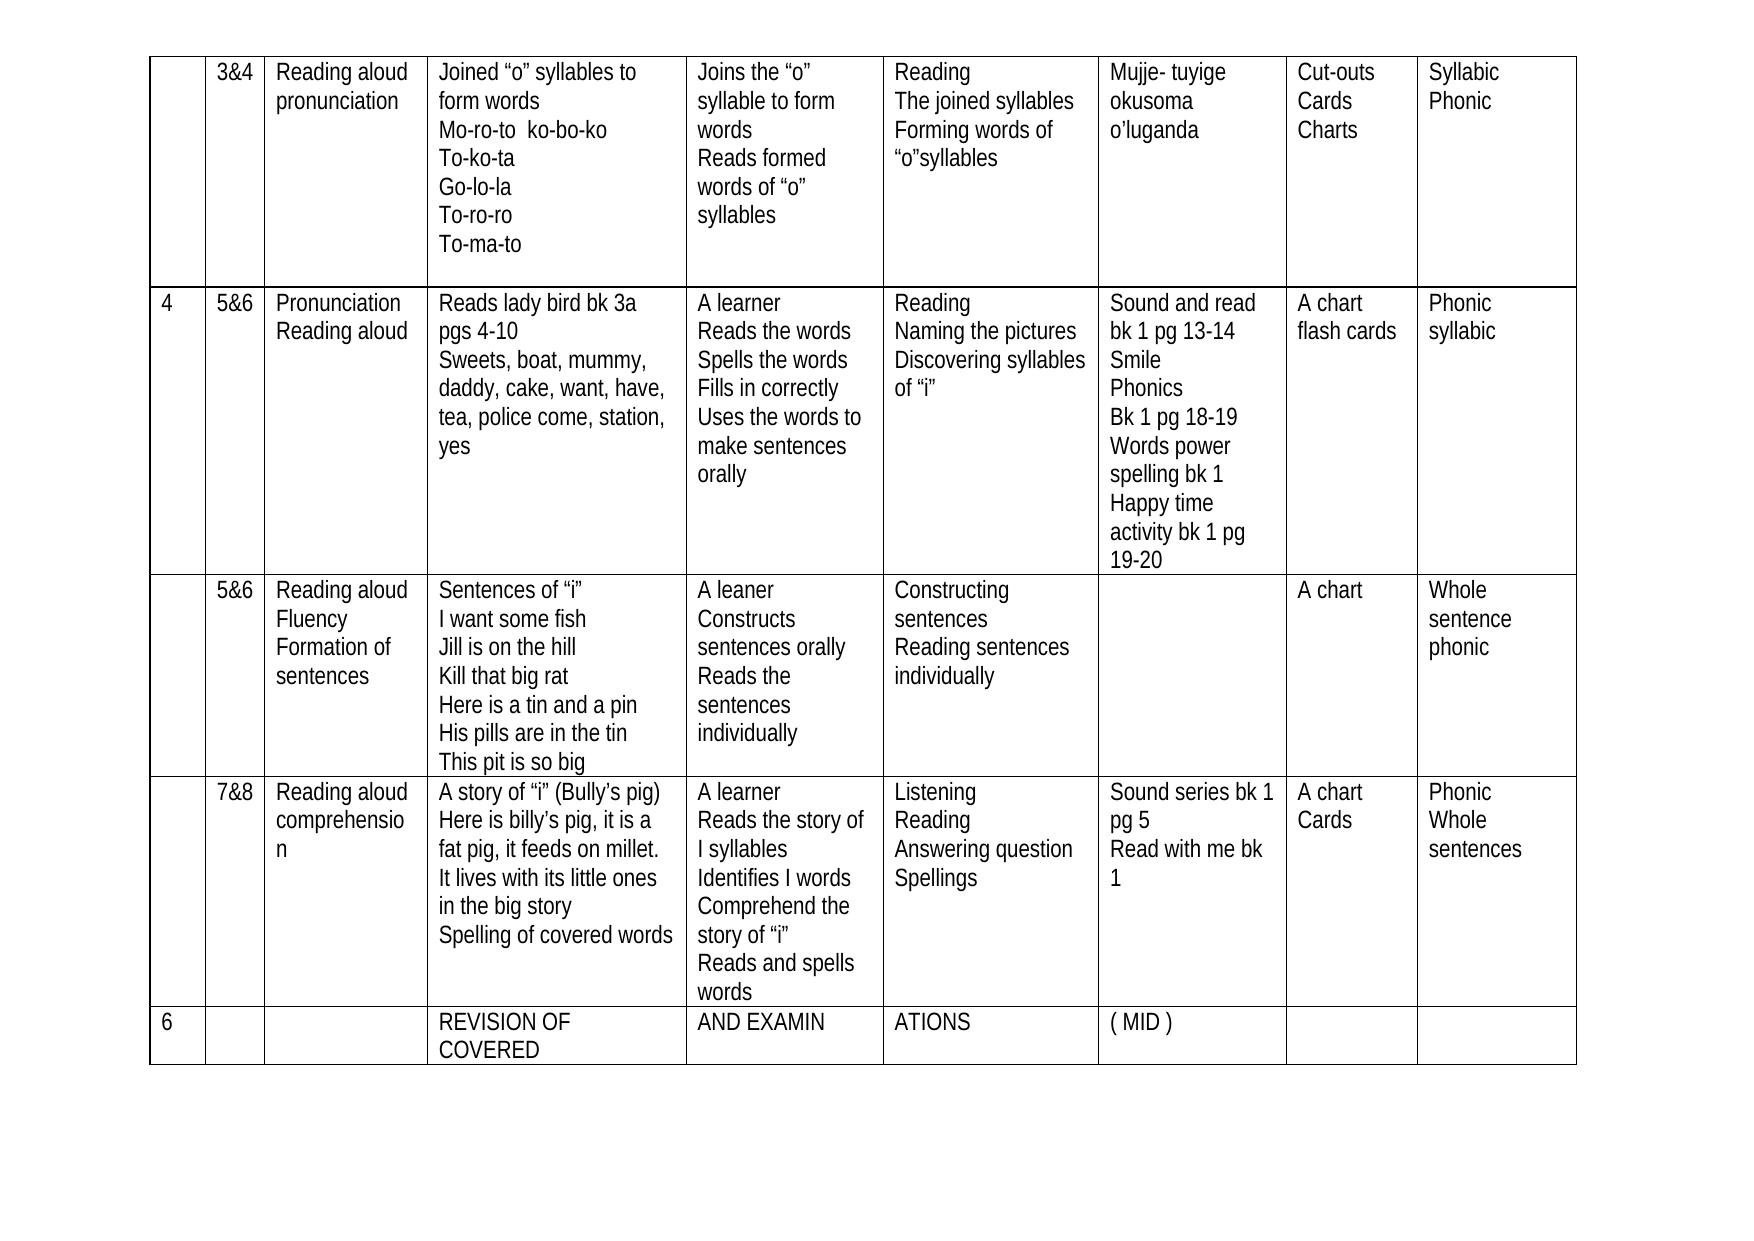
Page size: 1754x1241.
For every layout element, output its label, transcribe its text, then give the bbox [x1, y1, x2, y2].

table_cell Listening Reading Answering question Spellings [884, 777, 1098, 1006]
table_cell [206, 1007, 264, 1064]
table_cell Cut-outs Cards Charts [1287, 57, 1417, 286]
table_cell [1418, 1007, 1576, 1064]
table_cell A chart flash cards [1287, 288, 1417, 574]
table_cell REVISION OF COVERED [428, 1007, 686, 1064]
table_cell Mujje- tuyige okusoma o’luganda [1099, 57, 1286, 286]
table_cell 5&6 [206, 288, 264, 574]
table_cell ( MID ) [1099, 1007, 1286, 1064]
table_cell A leaner Constructs sentences orally Reads the sentences individually [687, 575, 883, 776]
table_cell 3&4 [206, 57, 264, 286]
table_cell A story of “i” (Bully’s pig) Here is billy’s pig, it is a fat pig, it feeds on millet. It lives with its little ones in the big story Spelling of covered words [428, 777, 686, 1006]
table_cell Phonic syllabic [1418, 288, 1576, 574]
table_cell Reading aloud Fluency Formation of sentences [265, 575, 427, 776]
table_cell Constructing sentences Reading sentences individually [884, 575, 1098, 776]
table_cell Reading Naming the pictures Discovering syllables of “i” [884, 288, 1098, 574]
table_cell A learner Reads the story of I syllables Identifies I words Comprehend the story of “i” Reads and spells words [687, 777, 883, 1006]
table_cell [1287, 1007, 1417, 1064]
table_cell 4 [151, 288, 205, 574]
table_cell Joined “o” syllables to form words Mo-ro-to ko-bo-ko To-ko-ta Go-lo-la To-ro-ro To-ma-to [428, 57, 686, 286]
table_cell ATIONS [884, 1007, 1098, 1064]
table_cell Whole sentence phonic [1418, 575, 1576, 776]
table_cell Reads lady bird bk 3a pgs 4-10 Sweets, boat, mummy, daddy, cake, want, have, tea, police come, station, yes [428, 288, 686, 574]
table_cell Sound series bk 1 pg 5 Read with me bk 1 [1099, 777, 1286, 1006]
table_cell Joins the “o” syllable to form words Reads formed words of “o” syllables [687, 57, 883, 286]
table_cell [1099, 575, 1286, 776]
table_cell [151, 575, 205, 776]
table_cell 6 [151, 1007, 205, 1064]
table_cell Syllabic Phonic [1418, 57, 1576, 286]
table_cell 7&8 [206, 777, 264, 1006]
table_cell Phonic Whole sentences [1418, 777, 1576, 1006]
table_cell A learner Reads the words Spells the words Fills in correctly Uses the words to make sentences orally [687, 288, 883, 574]
table_cell Sound and read bk 1 pg 13-14 Smile Phonics Bk 1 pg 18-19 Words power spelling bk 1 Happy time activity bk 1 pg 19-20 [1099, 288, 1286, 574]
table_cell Pronunciation Reading aloud [265, 288, 427, 574]
table_cell AND EXAMIN [687, 1007, 883, 1064]
table_cell 5&6 [206, 575, 264, 776]
table_cell [265, 1007, 427, 1064]
table_cell [151, 777, 205, 1006]
table_cell A chart Cards [1287, 777, 1417, 1006]
table_cell Sentences of “i” I want some fish Jill is on the hill Kill that big rat Here is a tin and a pin His pills are in the tin This pit is so big [428, 575, 686, 776]
table_cell A chart [1287, 575, 1417, 776]
table_cell Reading aloud comprehension [265, 777, 427, 1006]
table_cell Reading The joined syllables Forming words of “o”syllables [884, 57, 1098, 286]
table_cell [151, 57, 205, 286]
table_cell Reading aloud pronunciation [265, 57, 427, 286]
